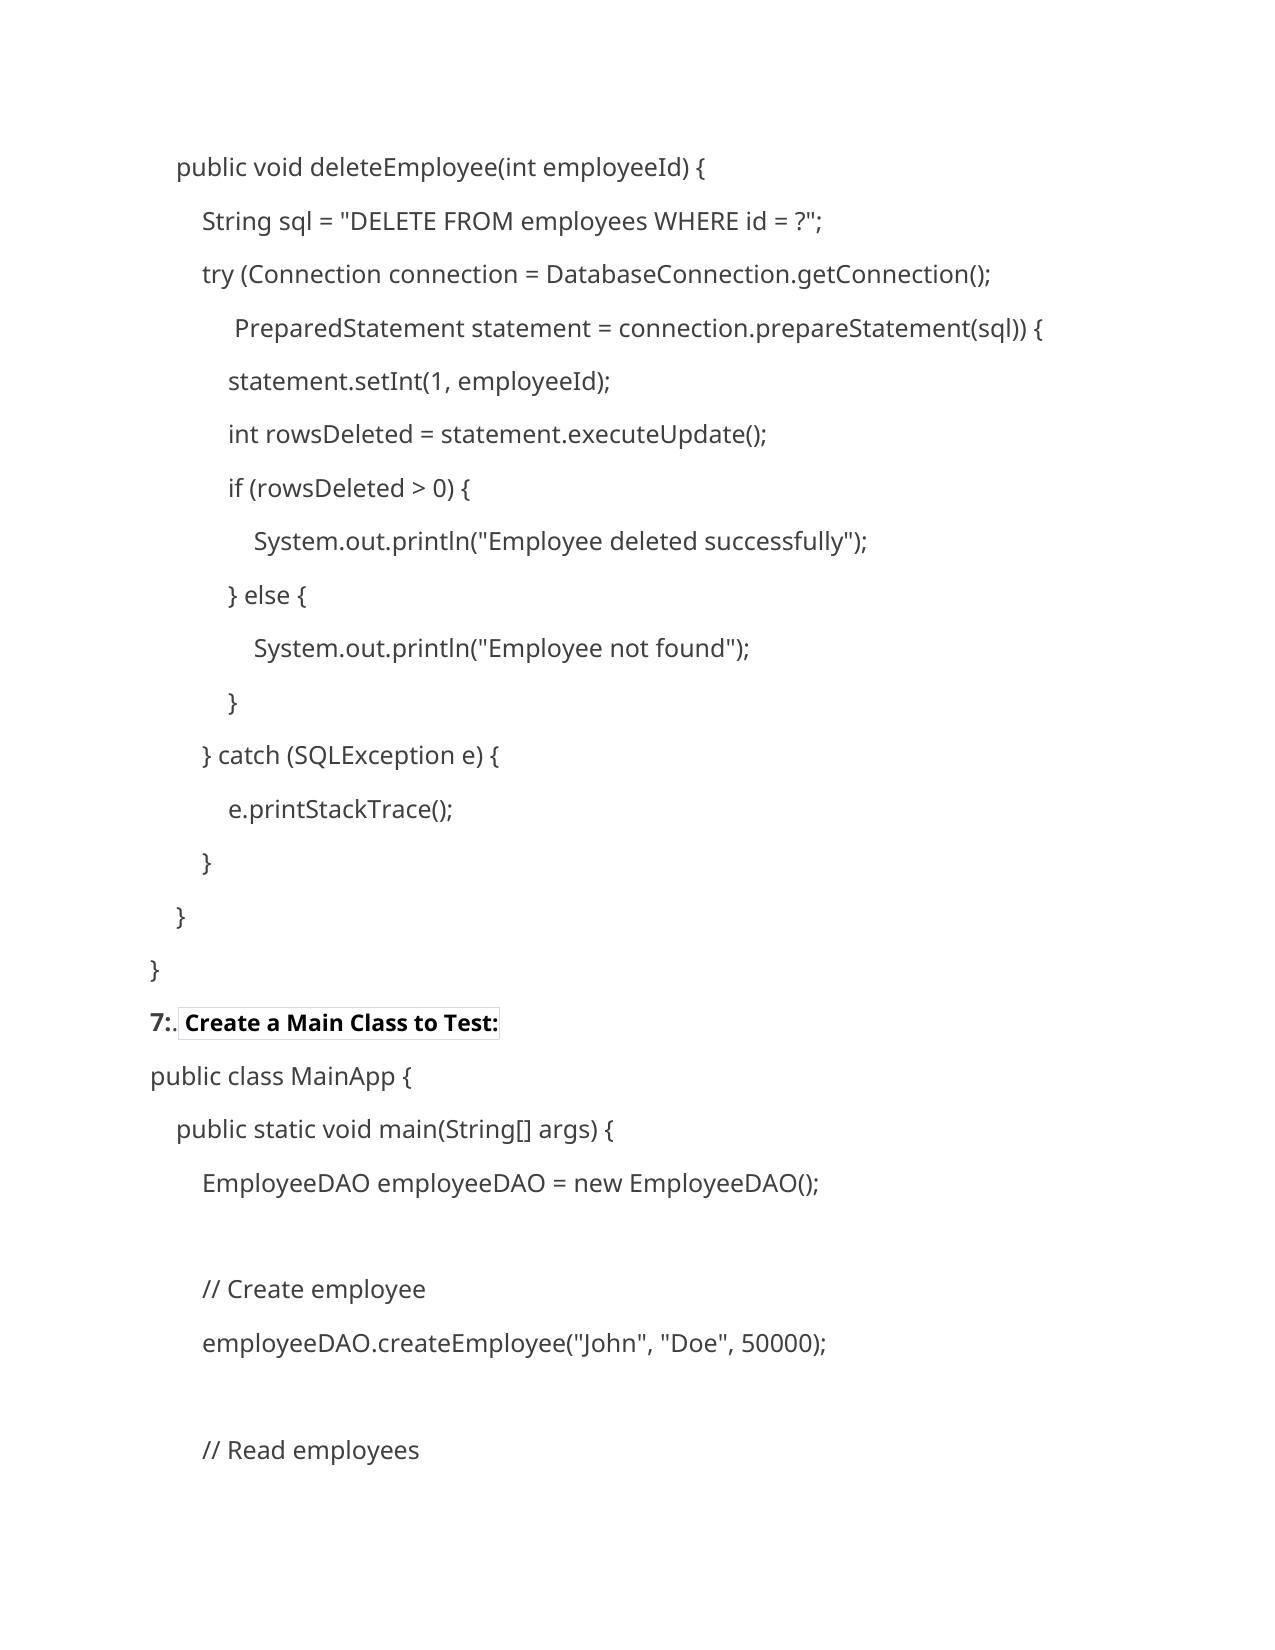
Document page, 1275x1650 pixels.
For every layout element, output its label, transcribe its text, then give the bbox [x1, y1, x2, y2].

text public static void main(String[] args) { [150, 1112, 1125, 1146]
text System.out.println("Employee not found"); [150, 631, 1125, 665]
text // Read employees [150, 1432, 1125, 1467]
text statement.setInt(1, employeeId); [150, 364, 1125, 398]
text } [150, 952, 1125, 986]
text } else { [150, 577, 1125, 612]
text PreparedStatement statement = connection.prepareStatement(sql)) { [150, 310, 1125, 344]
text // Create employee [150, 1272, 1125, 1306]
text try (Connection connection = DatabaseConnection.getConnection(); [150, 257, 1125, 291]
text } [150, 898, 1125, 932]
text e.printStackTrace(); [150, 791, 1125, 825]
text } catch (SQLException e) { [150, 738, 1125, 772]
text EmployeeDAO employeeDAO = new EmployeeDAO(); [150, 1165, 1125, 1199]
text public class MainApp { [150, 1058, 1125, 1092]
text } [150, 684, 1125, 718]
text int rowsDeleted = statement.executeUpdate(); [150, 417, 1125, 451]
text String sql = "DELETE FROM employees WHERE id = ?"; [150, 203, 1125, 237]
text if (rowsDeleted > 0) { [150, 471, 1125, 505]
text employeeDAO.createEmployee("John", "Doe", 50000); [150, 1326, 1125, 1360]
text } [150, 845, 1125, 879]
text public void deleteEmployee(int employeeId) { [150, 150, 1125, 184]
text System.out.println("Employee deleted successfully"); [150, 524, 1125, 558]
text 7:. Create a Main Class to Test: [150, 1005, 1125, 1039]
